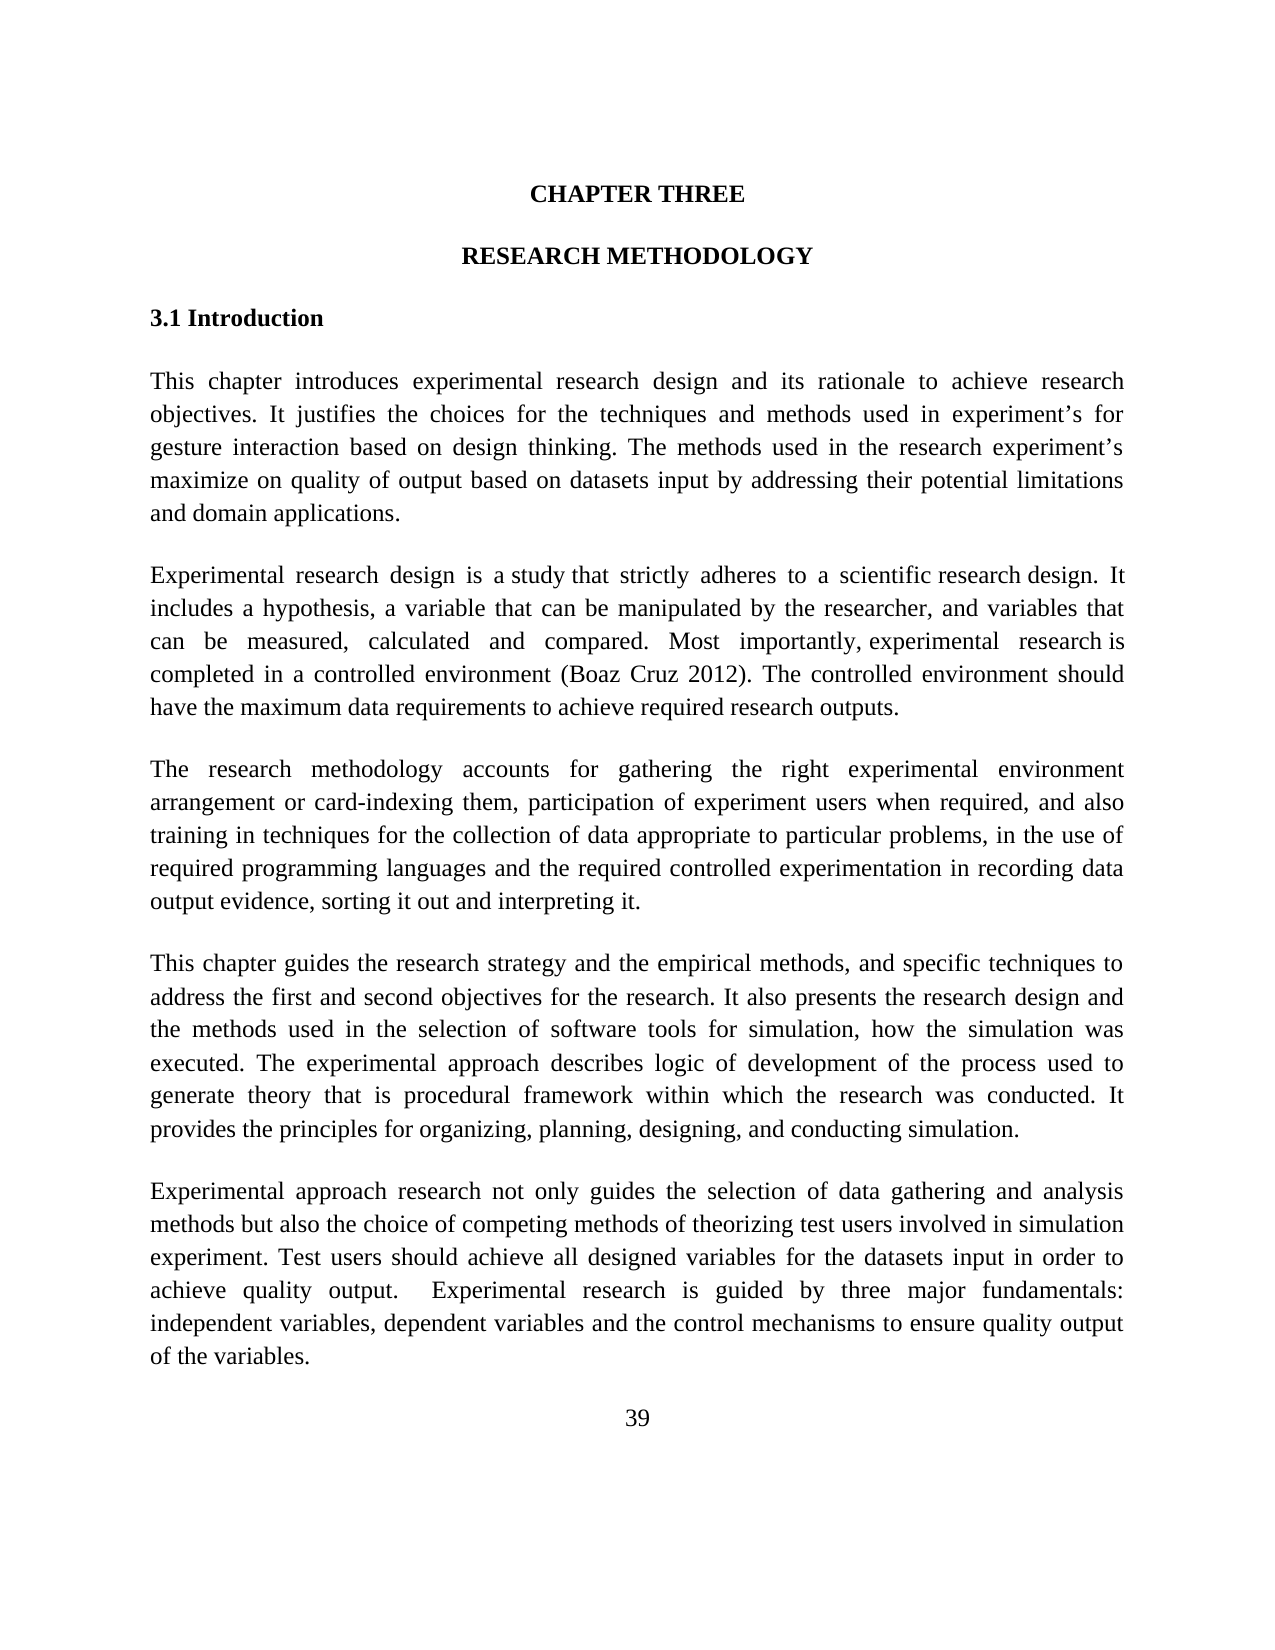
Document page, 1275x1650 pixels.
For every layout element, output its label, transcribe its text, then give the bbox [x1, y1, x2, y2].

subtitle RESEARCH METHODOLOGY [150, 241, 1125, 270]
subtitle 3.1 Introduction [150, 303, 1125, 332]
subtitle CHAPTER THREE [150, 179, 1125, 208]
text This chapter introduces experimental research design and its rationale to achieve research objectives. It justifies the choices for the techniques and methods used in experiment’s for gesture interaction based on design thinking. The methods used in the research experiment’s maximize on quality of output based on datasets input by addressing their potential limitations and domain applications. [150, 366, 1125, 527]
text Experimental research design is a study that strictly adheres to a scientific research design. It includes a hypothesis, a variable that can be manipulated by the researcher, and variables that can be measured, calculated and compared. Most importantly, experimental research is completed in a controlled environment (Boaz Cruz 2012). The controlled environment should have the maximum data requirements to achieve required research outputs. [150, 688, 1125, 721]
text The research methodology accounts for gathering the right experimental environment arrangement or card-indexing them, participation of experiment users when required, and also training in techniques for the collection of data appropriate to particular problems, in the use of required programming languages and the required controlled experimentation in recording data output evidence, sorting it out and interpreting it. [150, 754, 1125, 915]
text This chapter guides the research strategy and the empirical methods, and specific techniques to address the first and second objectives for the research. It also presents the research design and the methods used in the selection of software tools for simulation, how the simulation was executed. The experimental approach describes logic of development of the process used to generate theory that is procedural framework within which the research was conducted. It provides the principles for organizing, planning, designing, and conducting simulation. [150, 948, 1125, 1142]
text Experimental approach research not only guides the selection of data gathering and analysis methods but also the choice of competing methods of theorizing test users involved in simulation experiment. Test users should achieve all designed variables for the datasets input in order to achieve quality output. Experimental research is guided by three major fundamentals: independent variables, dependent variables and the control mechanisms to ensure quality output of the variables. [150, 1176, 1125, 1370]
